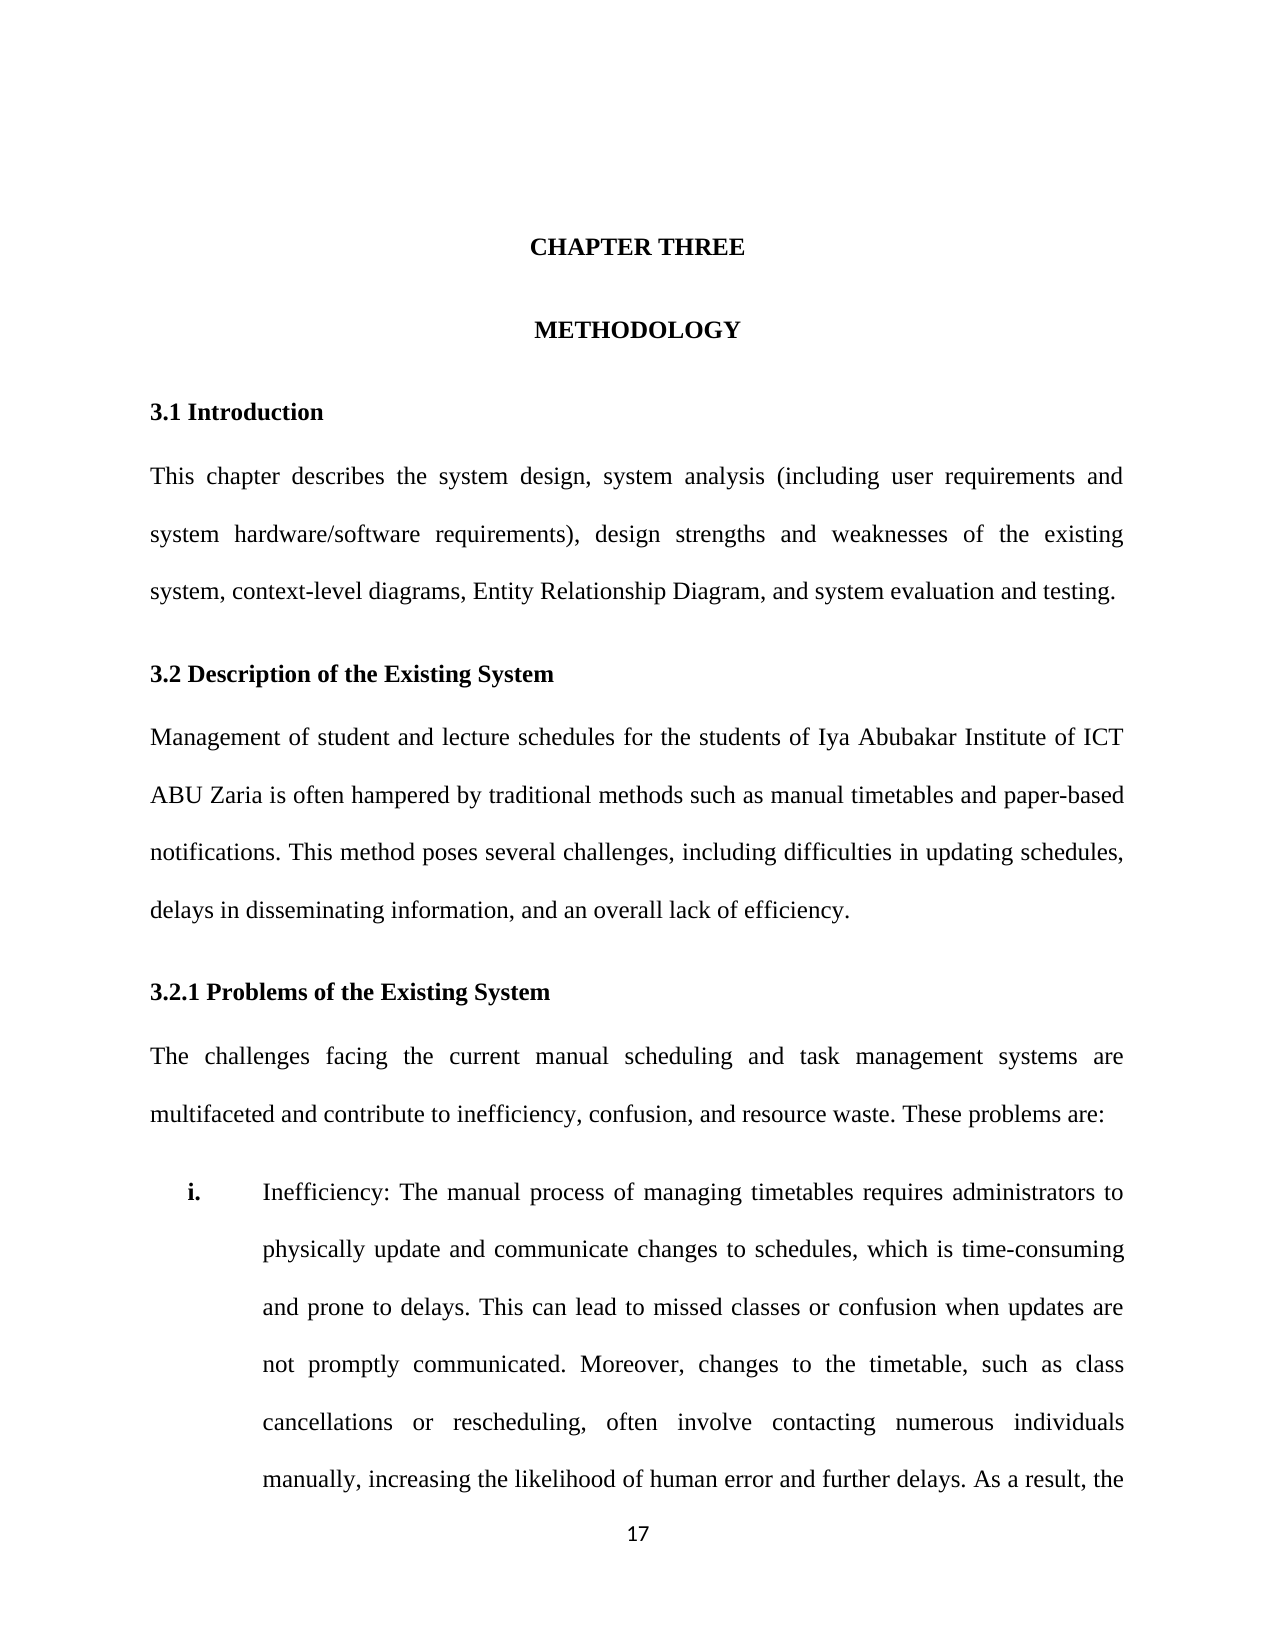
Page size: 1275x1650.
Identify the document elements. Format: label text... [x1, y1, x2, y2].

subtitle 3.2.1 Problems of the Existing System [150, 977, 1125, 1006]
text Management of student and lecture schedules for the students of Iya Abubakar Institute of ICT ABU Zaria is often hampered by traditional methods such as manual timetables and paper-based notifications. This method poses several challenges, including difficulties in updating schedules, delays in disseminating information, and an overall lack of efficiency. [150, 722, 1125, 924]
subtitle 3.2 Description of the Existing System [150, 659, 1125, 687]
text The challenges facing the current manual scheduling and task management systems are multifaceted and contribute to inefficiency, confusion, and resource waste. These problems are: [150, 1041, 1125, 1127]
subtitle 3.1 Introduction [150, 397, 1125, 426]
subtitle METHODOLOGY [150, 315, 1125, 344]
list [187, 1177, 1125, 1493]
subtitle CHAPTER THREE [150, 232, 1125, 261]
text This chapter describes the system design, system analysis (including user requirements and system hardware/software requirements), design strengths and weaknesses of the existing system, context-level diagrams, Entity Relationship Diagram, and system evaluation and testing. [150, 461, 1125, 605]
